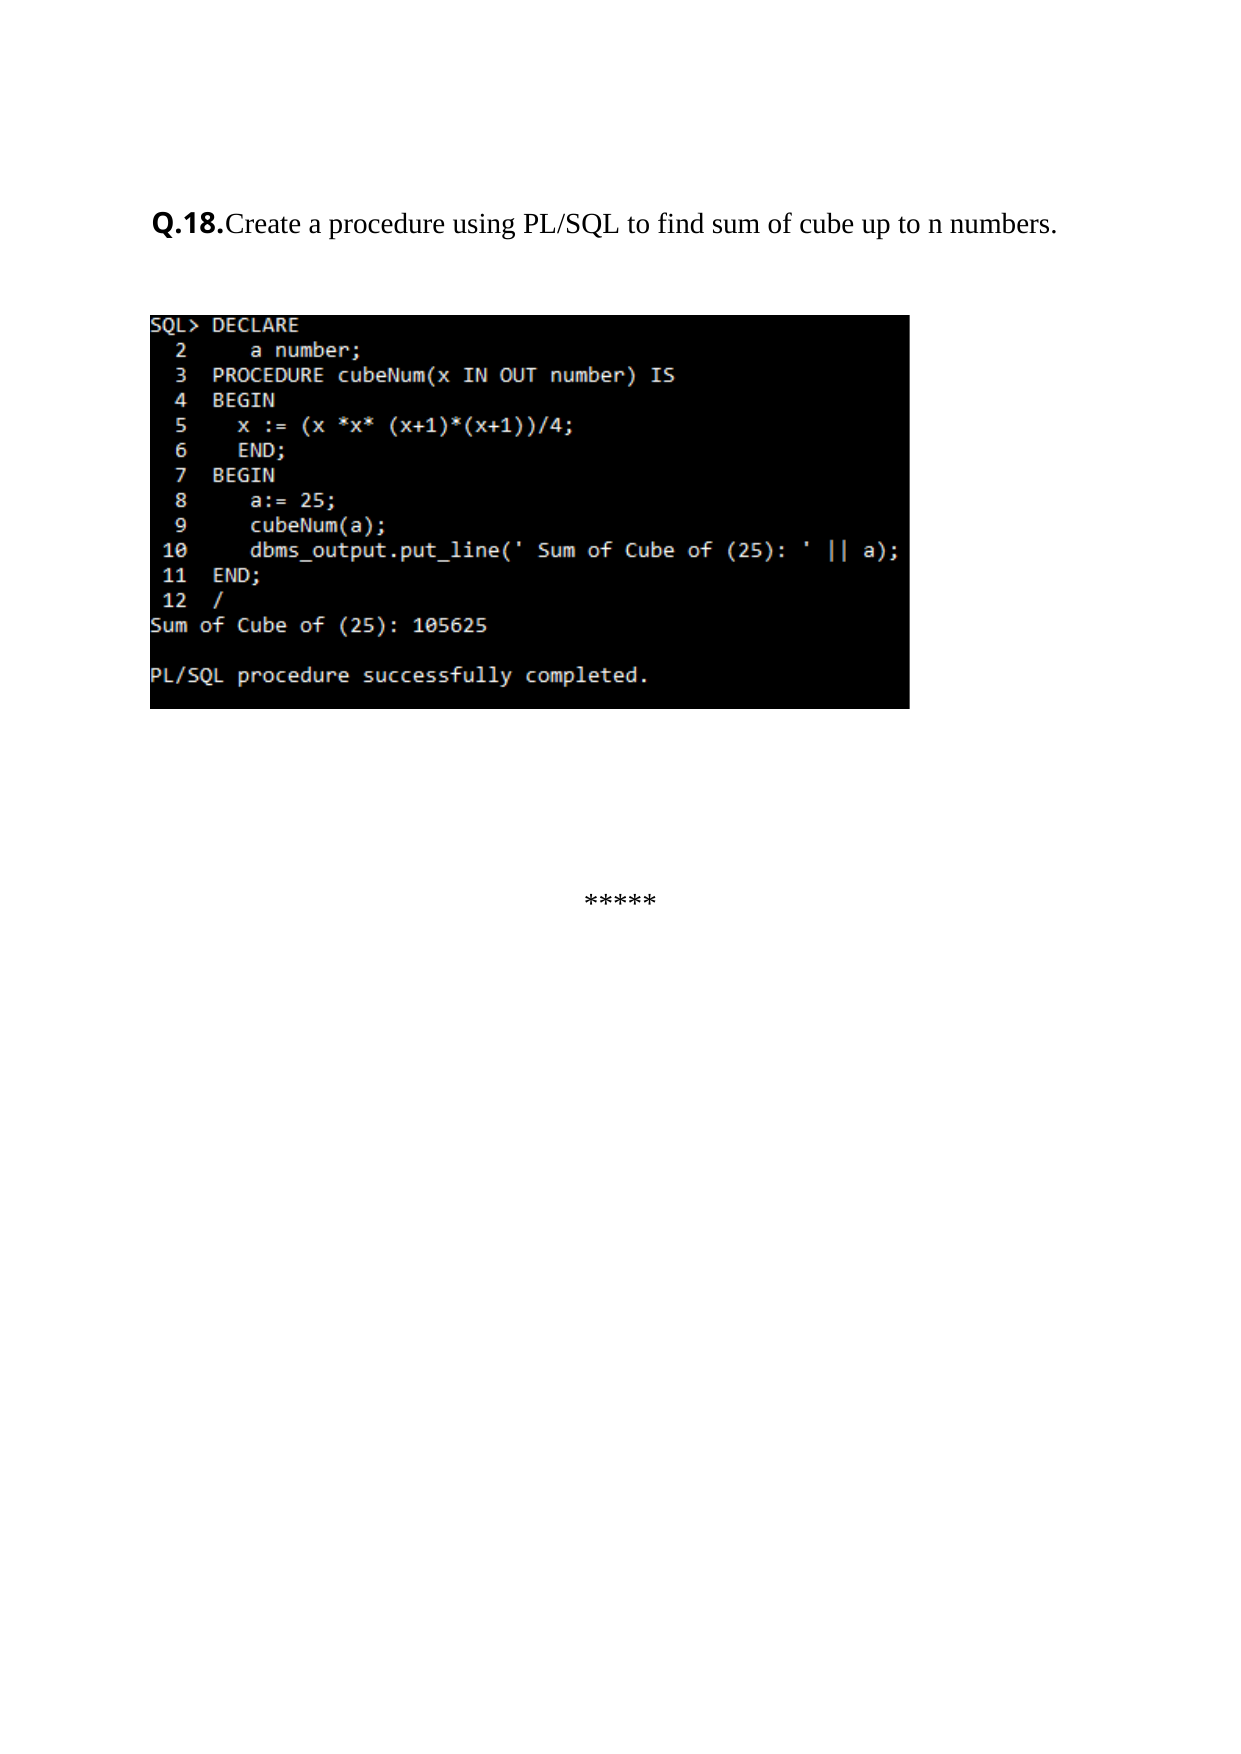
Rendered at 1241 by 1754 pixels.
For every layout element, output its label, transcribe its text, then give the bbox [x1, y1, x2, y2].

text ***** [150, 886, 1090, 920]
list Create a procedure using PL/SQL to find sum of cube up to n numbers. [187, 203, 1090, 242]
picture [150, 315, 910, 709]
